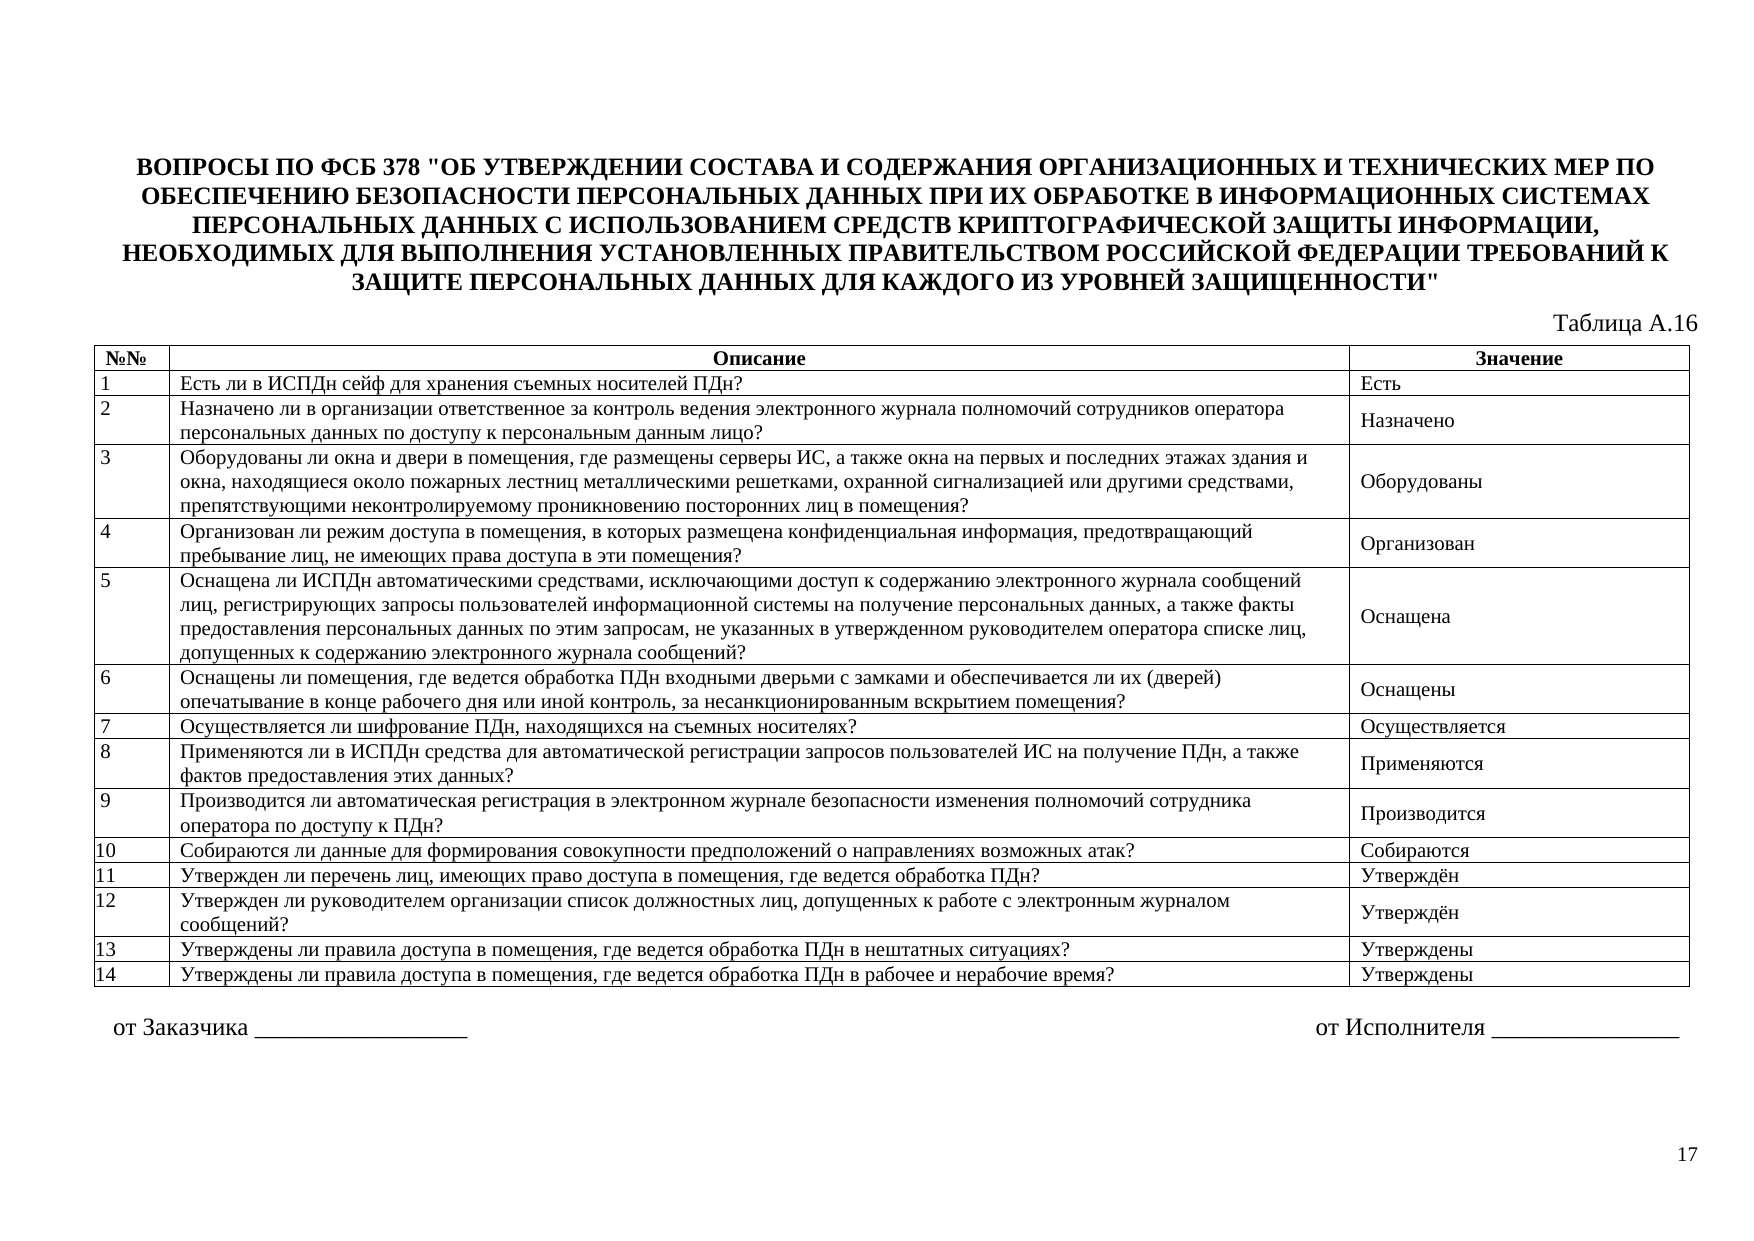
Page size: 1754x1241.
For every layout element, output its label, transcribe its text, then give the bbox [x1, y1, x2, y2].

table_header №№ [95, 346, 169, 370]
table_header Описание [170, 346, 1349, 370]
table_cell Собираются [1350, 838, 1689, 862]
table_cell [95, 519, 169, 567]
table_cell Собираются ли данные для формирования совокупности предположений о направлениях возможных атак? [170, 838, 1349, 862]
table_cell Организован [1350, 519, 1689, 567]
table_cell [95, 863, 169, 887]
table_cell Утверждены [1350, 962, 1689, 986]
table_cell [95, 371, 169, 395]
table_cell Утвержден ли руководителем организации список должностных лиц, допущенных к работе с электронным журналом сообщений? [170, 888, 1349, 936]
table_cell [95, 789, 169, 837]
table_cell Утверждены ли правила доступа в помещения, где ведется обработка ПДн в рабочее и нерабочие время? [170, 962, 1349, 986]
table_cell Осуществляется [1350, 714, 1689, 738]
table_cell Оснащена ли ИСПДн автоматическими средствами, исключающими доступ к содержанию электронного журнала сообщений лиц, регистрирующих запросы пользователей информационной системы на получение персональных данных, а также факты предоставления персональных данных по этим запросам, не указанных в утвержденном руководителем оператора списке лиц, допущенных к содержанию электронного журнала сообщений? [170, 568, 1349, 664]
table_cell Применяются [1350, 739, 1689, 787]
table_cell Есть [1350, 371, 1689, 395]
table_cell [95, 396, 169, 444]
table_cell Организован ли режим доступа в помещения, в которых размещена конфиденциальная информация, предотвращающий пребывание лиц, не имеющих права доступа в эти помещения? [170, 519, 1349, 567]
table_cell Оборудованы ли окна и двери в помещения, где размещены серверы ИС, а также окна на первых и последних этажах здания и окна, находящиеся около пожарных лестниц металлическими решетками, охранной сигнализацией или другими средствами, препятствующими неконтролируемому проникновению посторонних лиц в помещения? [170, 445, 1349, 517]
table_cell [95, 937, 169, 961]
table_cell [95, 739, 169, 787]
text Вопросы по ФСБ 378 "Об утверждении Состава и содержания организационных и технических мер по обеспечению безопасности персональных данных при их обработке в информационных системах персональных данных с использованием средств криптографической защиты информации, необходимых для выполнения установленных Правительством Российской Федерации требований к защите персональных данных для каждого из уровней защищенности" [94, 152, 1698, 296]
table_cell Оборудованы [1350, 445, 1689, 517]
table_cell Оснащены [1350, 665, 1689, 713]
table_header Значение [1350, 346, 1689, 370]
table_cell [95, 714, 169, 738]
table_cell Оснащены ли помещения, где ведется обработка ПДн входными дверьми с замками и обеспечивается ли их (дверей) опечатывание в конце рабочего дня или иной контроль, за несанкционированным вскрытием помещения? [170, 665, 1349, 713]
table_cell [95, 568, 169, 664]
text Таблица А.16 [94, 308, 1698, 337]
table_cell Назначено ли в организации ответственное за контроль ведения электронного журнала полномочий сотрудников оператора персональных данных по доступу к персональным данным лицо? [170, 396, 1349, 444]
table_cell Производится [1350, 789, 1689, 837]
table_cell Утвержден ли перечень лиц, имеющих право доступа в помещения, где ведется обработка ПДн? [170, 863, 1349, 887]
table_cell Назначено [1350, 396, 1689, 444]
table_cell [95, 838, 169, 862]
table_cell [95, 445, 169, 517]
table_cell [95, 888, 169, 936]
table_cell Осуществляется ли шифрование ПДн, находящихся на съемных носителях? [170, 714, 1349, 738]
table_cell Применяются ли в ИСПДн средства для автоматической регистрации запросов пользователей ИС на получение ПДн, а также фактов предоставления этих данных? [170, 739, 1349, 787]
table_cell Утверждены ли правила доступа в помещения, где ведется обработка ПДн в нештатных ситуациях? [170, 937, 1349, 961]
table_cell [95, 665, 169, 713]
table_cell Утверждён [1350, 863, 1689, 887]
table_cell [95, 962, 169, 986]
table_cell Утверждён [1350, 888, 1689, 936]
table_cell Оснащена [1350, 568, 1689, 664]
text от Заказчика _________________ от Исполнителя _______________ [94, 1012, 1698, 1041]
table_cell Производится ли автоматическая регистрация в электронном журнале безопасности изменения полномочий сотрудника оператора по доступу к ПДн? [170, 789, 1349, 837]
table_cell Есть ли в ИСПДн сейф для хранения съемных носителей ПДн? [170, 371, 1349, 395]
table_cell Утверждены [1350, 937, 1689, 961]
